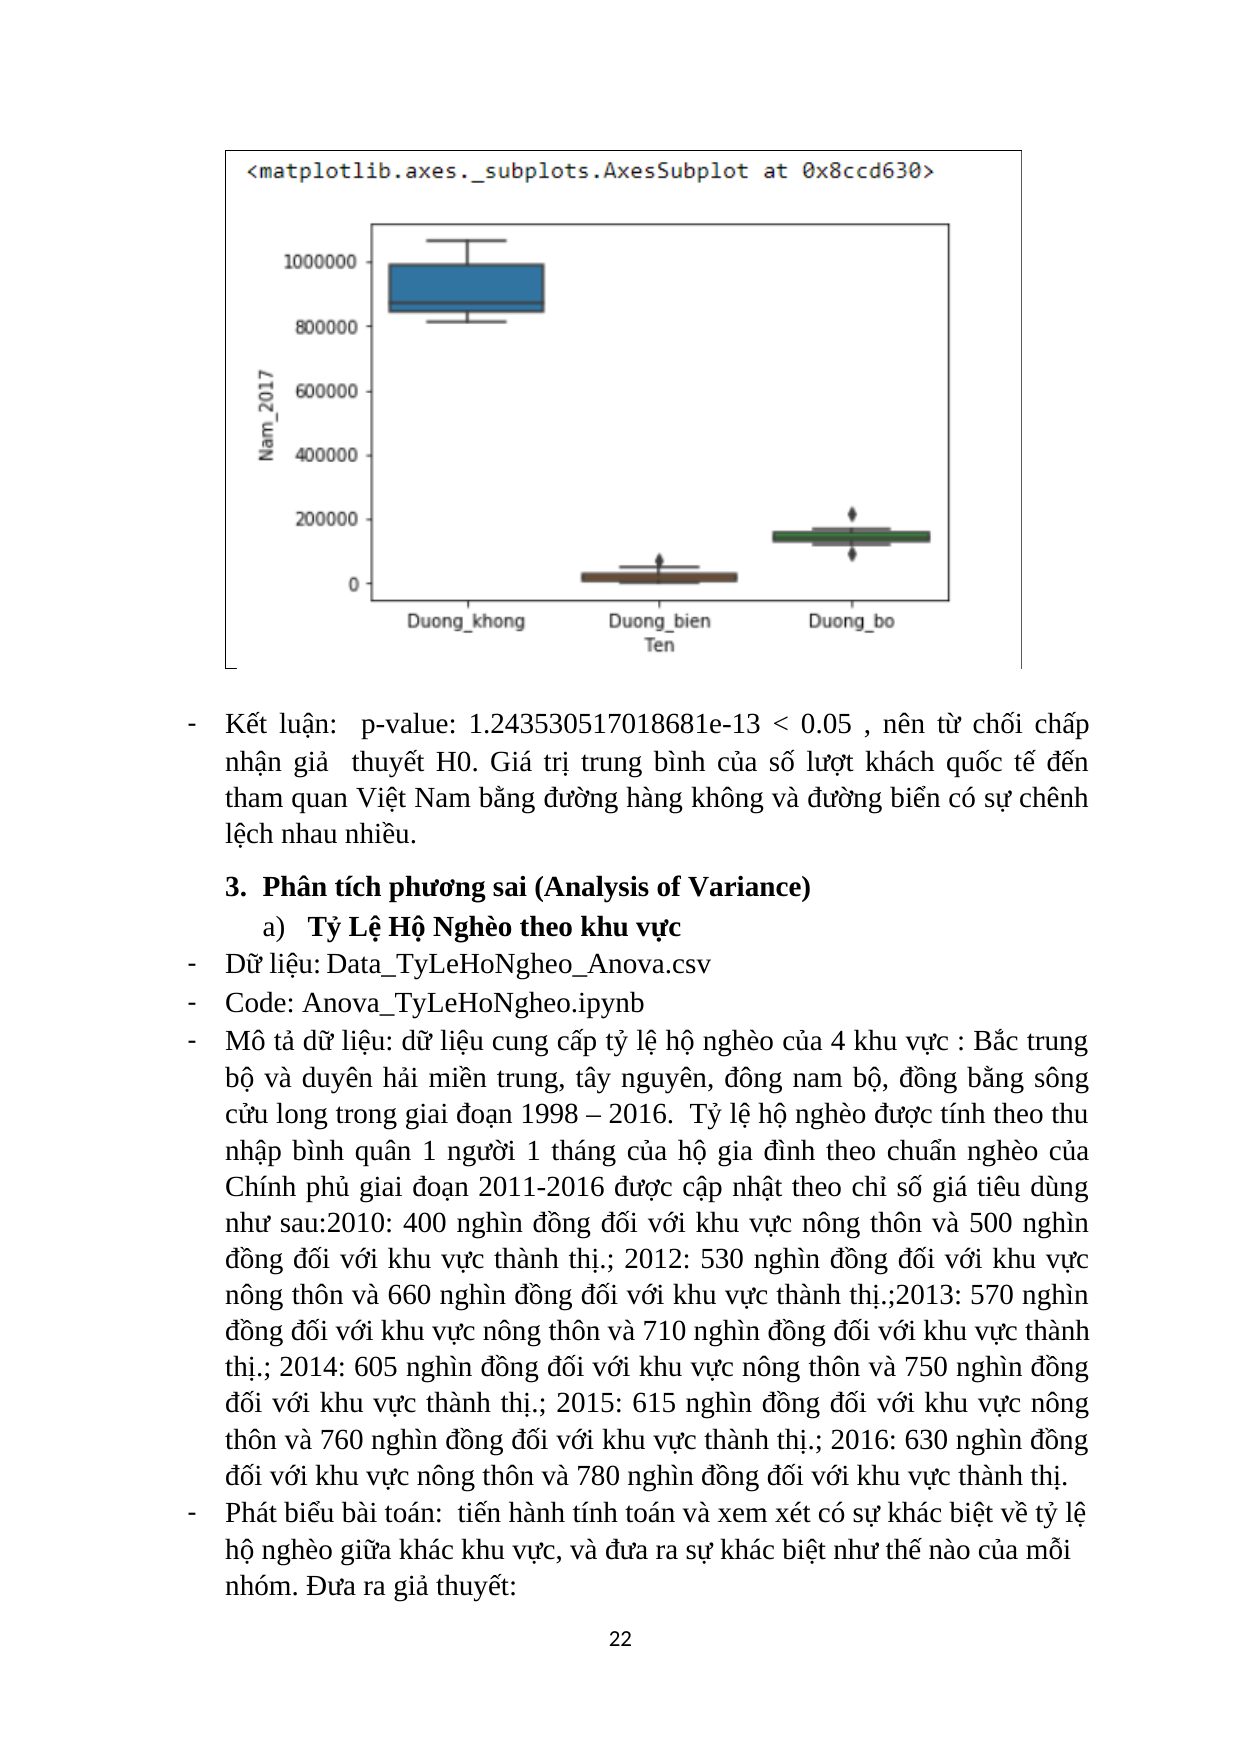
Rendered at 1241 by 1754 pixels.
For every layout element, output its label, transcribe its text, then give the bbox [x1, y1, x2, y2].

list Code: Anova_TyLeHoNgheo.ipynb [187, 984, 1090, 1019]
list Dữ liệu: Data_TyLeHoNgheo_Anova.csv [187, 945, 1090, 981]
table_header [226, 151, 236, 668]
list Kết luận: p-value: 1.243530517018681e-13 < 0.05 , nên từ chối chấp nhận giả thuyết H0. Giá trị trung bình của số lượt khách quốc tế đến tham quan Việt Nam bằng đường hàng không và đường biển có sự chênh lệch nhau nhiều. [187, 705, 1090, 849]
subtitle Phân tích phương sai (Analysis of Variance) [225, 869, 1090, 902]
list Mô tả dữ liệu: dữ liệu cung cấp tỷ lệ hộ nghèo của 4 khu vực : Bắc trung bộ và duyên hải miền trung, tây nguyên, đông nam bộ, đồng bằng sông cửu long trong giai đoạn 1998 – 2016. Tỷ lệ hộ nghèo được tính theo thu nhập bình quân 1 người 1 tháng của hộ gia đình theo chuẩn nghèo của Chính phủ giai đoạn 2011-2016 được cập nhật theo chỉ số giá tiêu dùng như sau:2010: 400 nghìn đồng đối với khu vực nông thôn và 500 nghìn đồng đối với khu vực thành thị.; 2012: 530 nghìn đồng đối với khu vực nông thôn và 660 nghìn đồng đối với khu vực thành thị.;2013: 570 nghìn đồng đối với khu vực nông thôn và 710 nghìn đồng đối với khu vực thành thị.; 2014: 605 nghìn đồng đối với khu vực nông thôn và 750 nghìn đồng đối với khu vực thành thị.; 2015: 615 nghìn đồng đối với khu vực nông thôn và 760 nghìn đồng đối với khu vực thành thị.; 2016: 630 nghìn đồng đối với khu vực nông thôn và 780 nghìn đồng đối với khu vực thành thị. [187, 1022, 1090, 1491]
subtitle Tỷ Lệ Hộ Nghèo theo khu vực [262, 909, 1090, 943]
picture [236, 151, 1022, 669]
list Phát biểu bài toán: tiến hành tính toán và xem xét có sự khác biệt về tỷ lệ hộ nghèo giữa khác khu vực, và đưa ra sự khác biệt như thế nào của mỗi nhóm. Đưa ra giả thuyết: [187, 1494, 1090, 1602]
